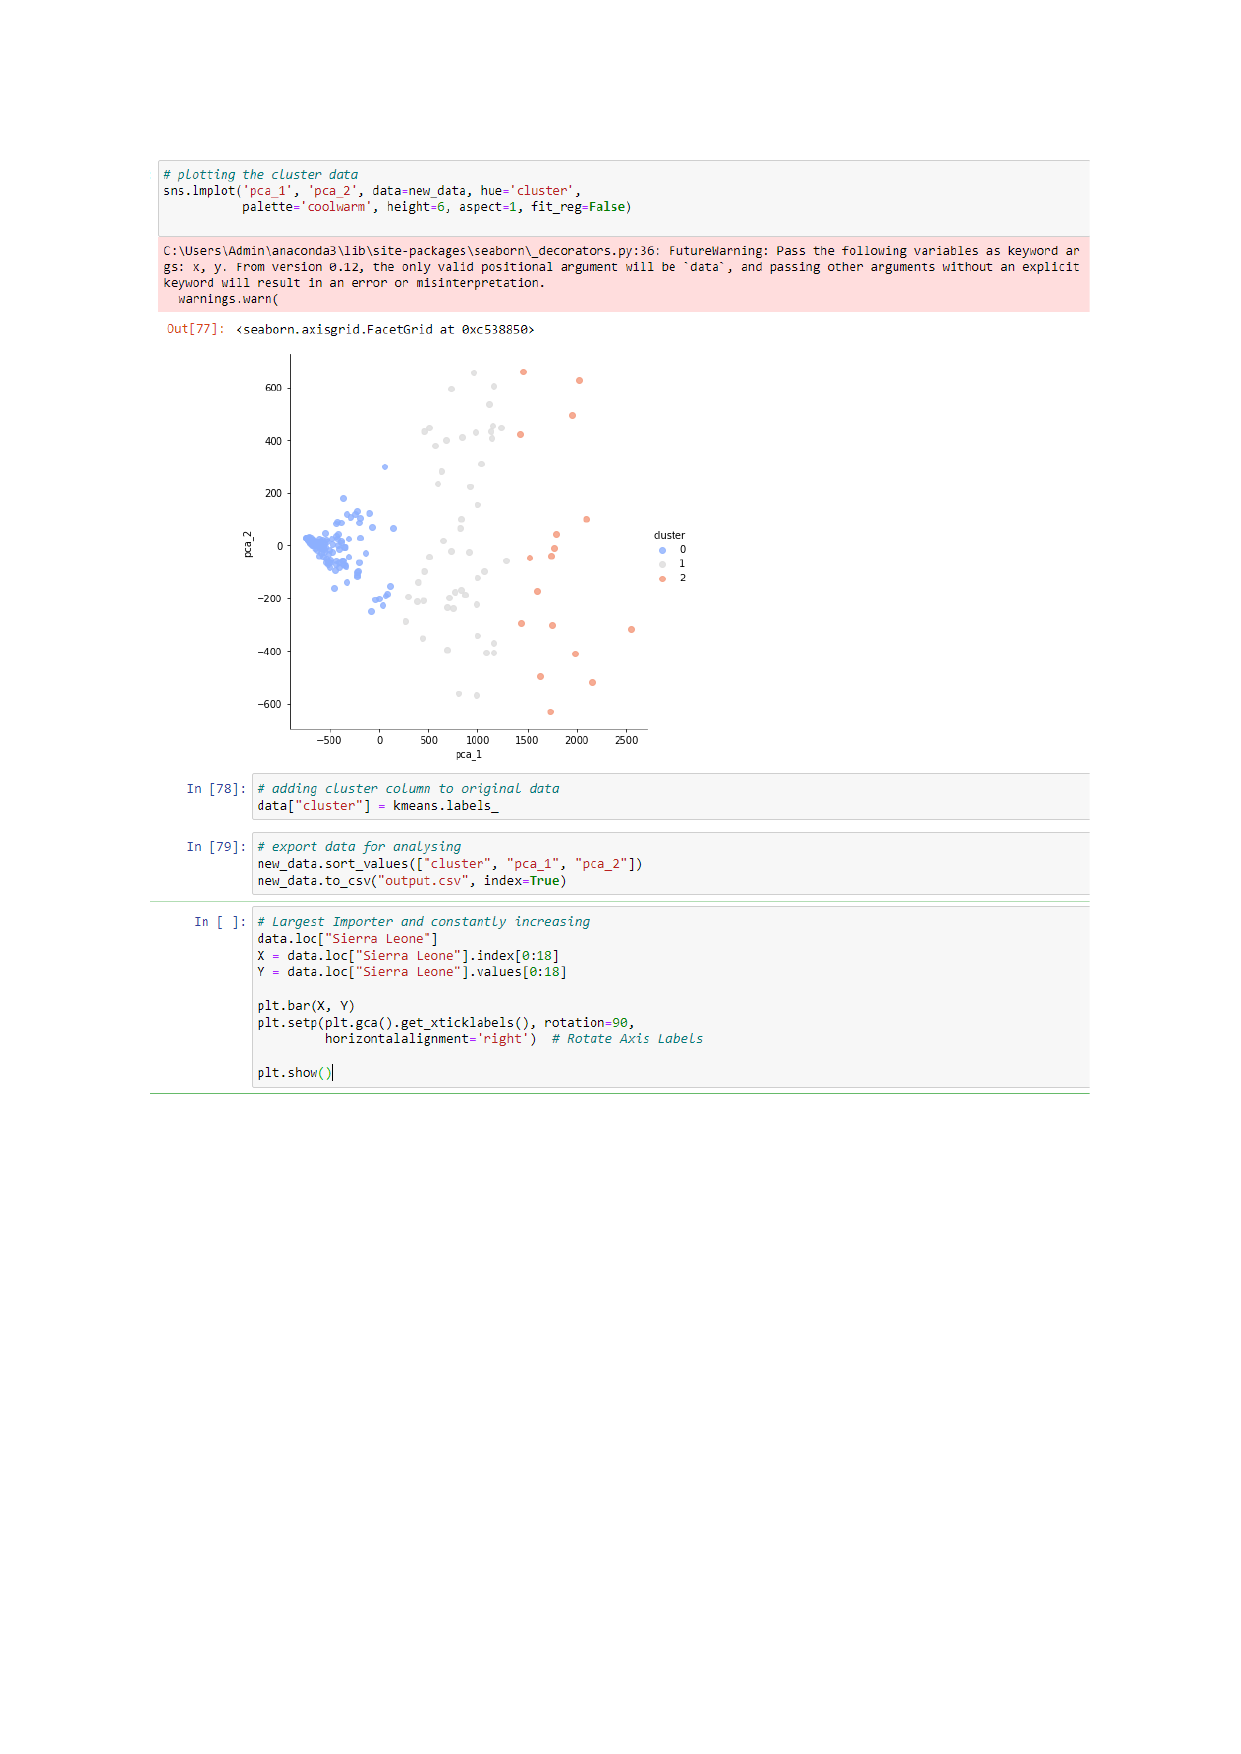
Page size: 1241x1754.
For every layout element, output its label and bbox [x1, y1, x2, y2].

picture [150, 770, 1090, 1098]
picture [150, 150, 1090, 312]
picture [150, 315, 1090, 767]
